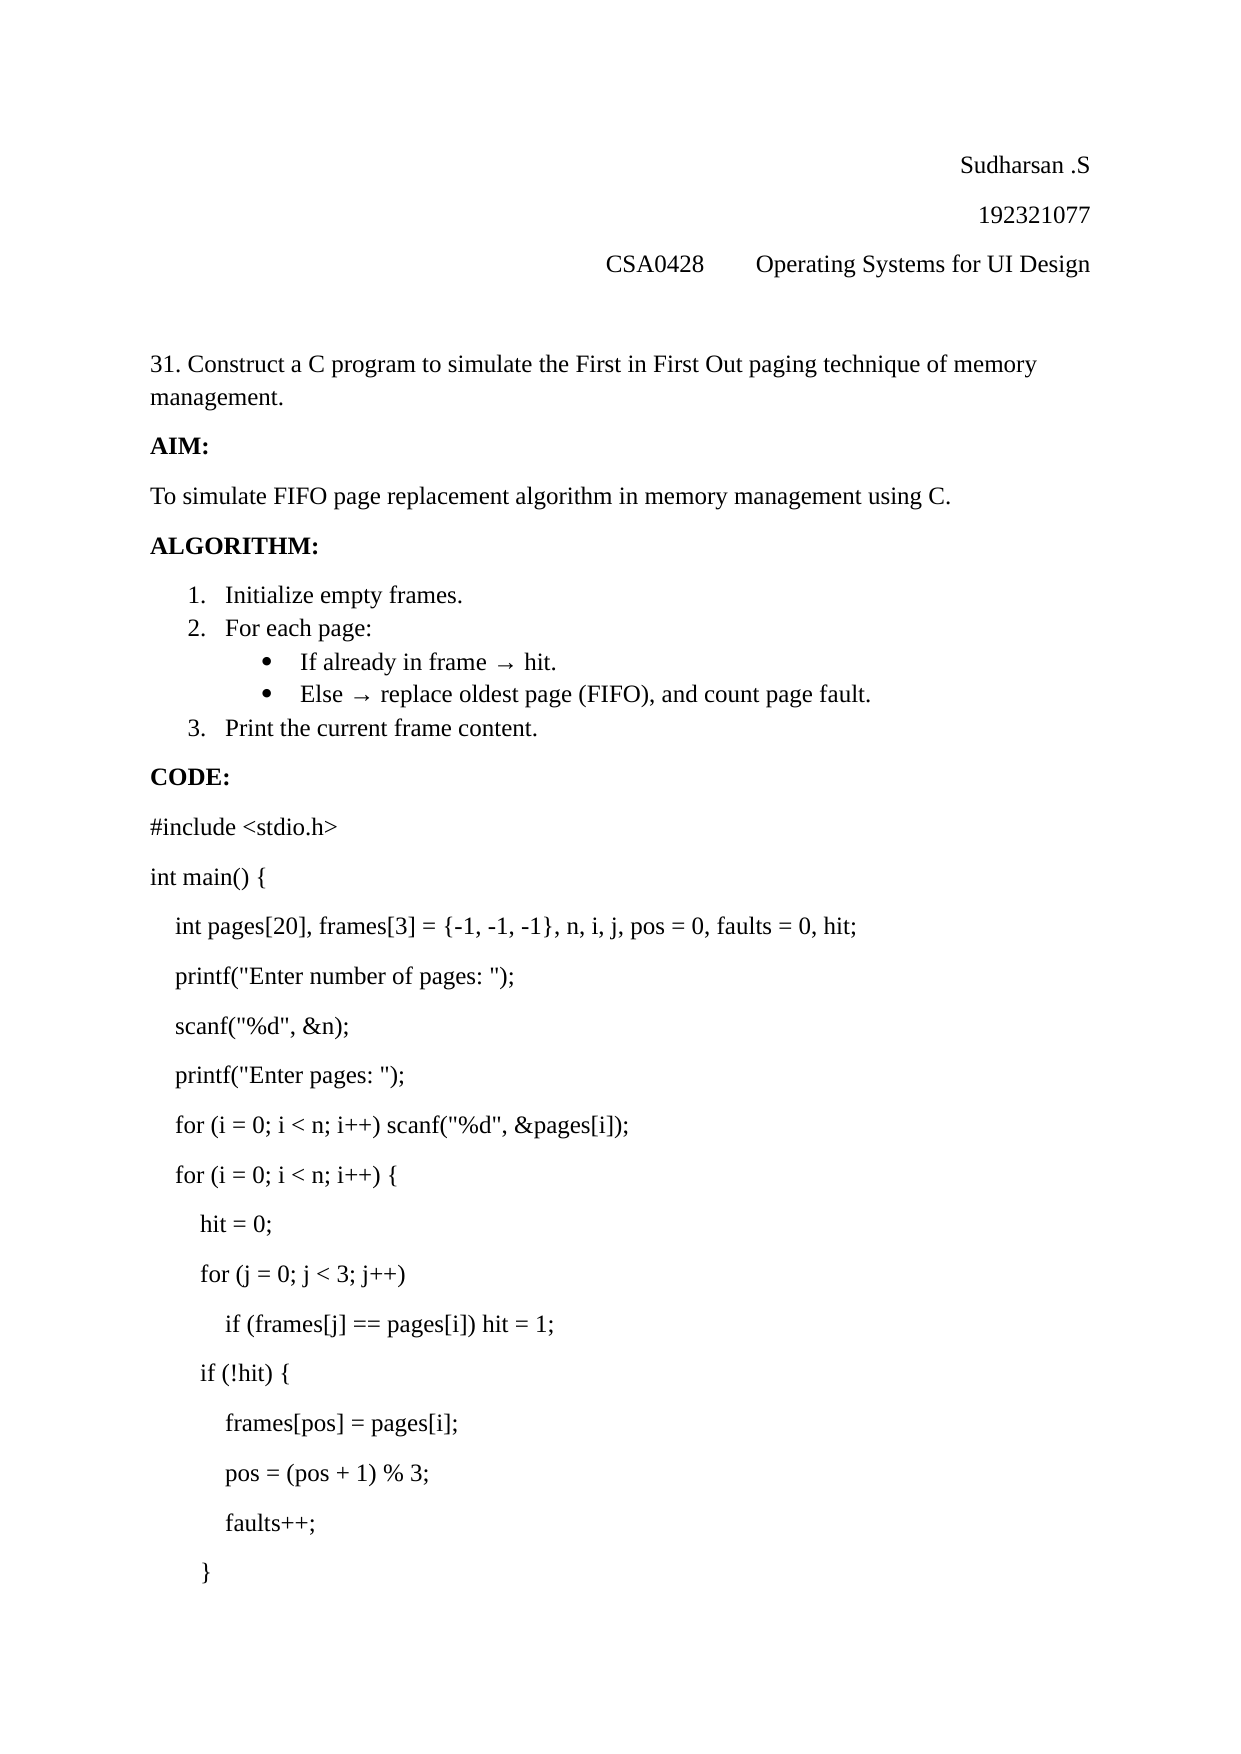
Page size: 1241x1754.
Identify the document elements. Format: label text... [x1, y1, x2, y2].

text Sudharsan .S [150, 150, 1090, 179]
text To simulate FIFO page replacement algorithm in memory management using C. [150, 481, 1090, 510]
list If already in frame → hit. [262, 647, 1090, 675]
text #include <stdio.h> [150, 812, 1090, 841]
text CSA0428 Operating Systems for UI Design [150, 249, 1090, 278]
list Initialize empty frames. [187, 581, 1090, 609]
text ALGORITHM: [150, 531, 1090, 559]
text CODE: [150, 762, 1090, 791]
text hit = 0; [150, 1209, 1090, 1238]
text printf("Enter number of pages: "); [150, 961, 1090, 990]
text AIM: [150, 431, 1090, 460]
text for (i = 0; i < n; i++) scanf("%d", &pages[i]); [150, 1110, 1090, 1139]
text 192321077 [150, 200, 1090, 228]
text } [150, 1557, 1090, 1586]
list Print the current frame content. [187, 713, 1090, 741]
list For each page: [187, 613, 1090, 642]
text int pages[20], frames[3] = {-1, -1, -1}, n, i, j, pos = 0, faults = 0, hit; [150, 911, 1090, 940]
text for (i = 0; i < n; i++) { [150, 1160, 1090, 1188]
text int main() { [150, 862, 1090, 890]
text 31. Construct a C program to simulate the First in First Out paging technique of memory management. [150, 349, 1090, 411]
text if (!hit) { [150, 1358, 1090, 1387]
text printf("Enter pages: "); [150, 1060, 1090, 1089]
text pos = (pos + 1) % 3; [150, 1458, 1090, 1487]
text for (j = 0; j < 3; j++) [150, 1259, 1090, 1288]
text if (frames[j] == pages[i]) hit = 1; [150, 1309, 1090, 1338]
text scanf("%d", &n); [150, 1011, 1090, 1039]
text frames[pos] = pages[i]; [150, 1408, 1090, 1437]
text faults++; [150, 1508, 1090, 1536]
list Else → replace oldest page (FIFO), and count page fault. [262, 679, 1090, 708]
